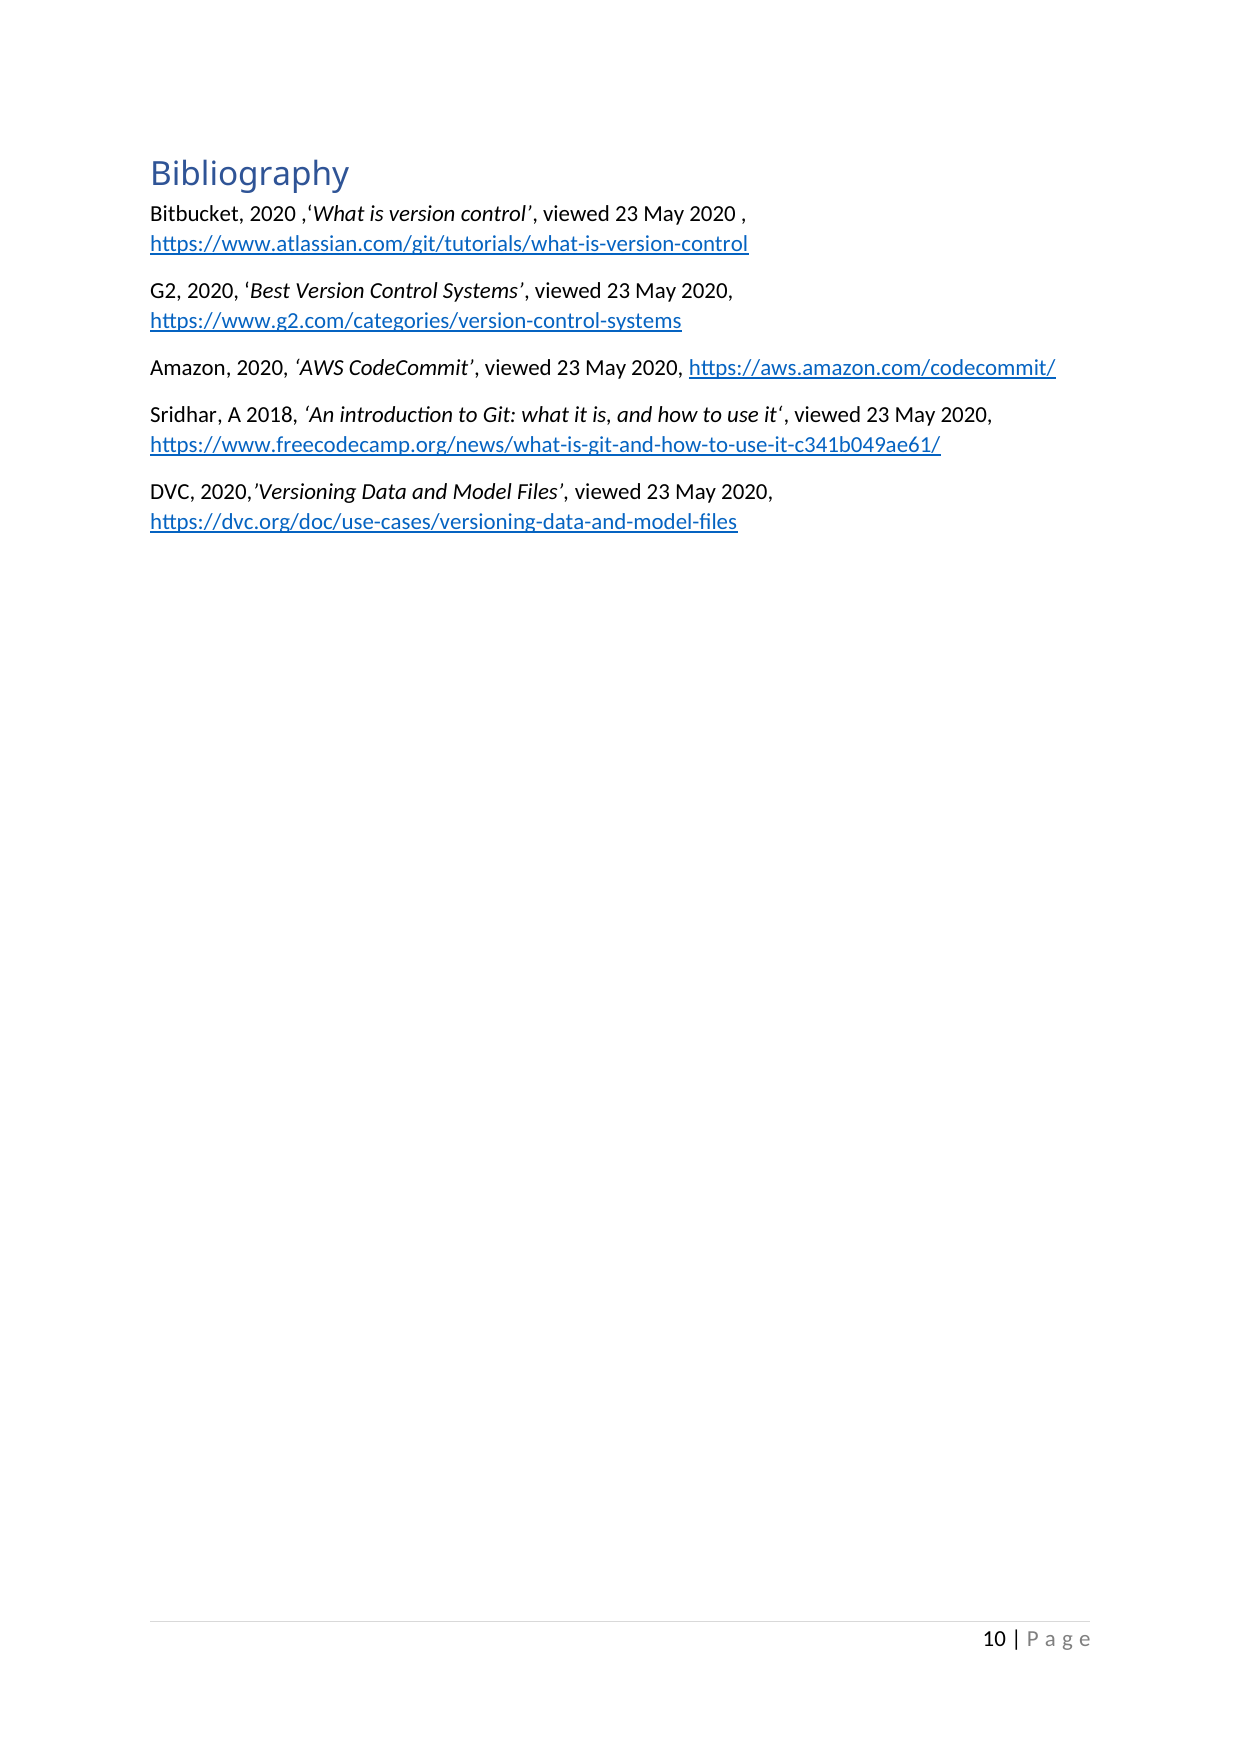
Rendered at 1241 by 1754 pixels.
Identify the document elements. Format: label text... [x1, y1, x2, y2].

text Sridhar, A 2018, ‘An introduction to Git: what it is, and how to use it‘, viewed 23 May 2020, https://www.freecodecamp.org/news/what-is-git-and-how-to-use-it-c341b049ae61/ [150, 400, 1090, 458]
text Amazon, 2020, ‘AWS CodeCommit’, viewed 23 May 2020, https://aws.amazon.com/codecommit/ [150, 353, 1090, 381]
text DVC, 2020,’Versioning Data and Model Files’, viewed 23 May 2020, https://dvc.org/doc/use-cases/versioning-data-and-model-files [150, 477, 1090, 535]
subtitle Bibliography [150, 150, 1090, 195]
text Bitbucket, 2020 ,‘What is version control’, viewed 23 May 2020 , https://www.atlassian.com/git/tutorials/what-is-version-control [150, 199, 1090, 257]
